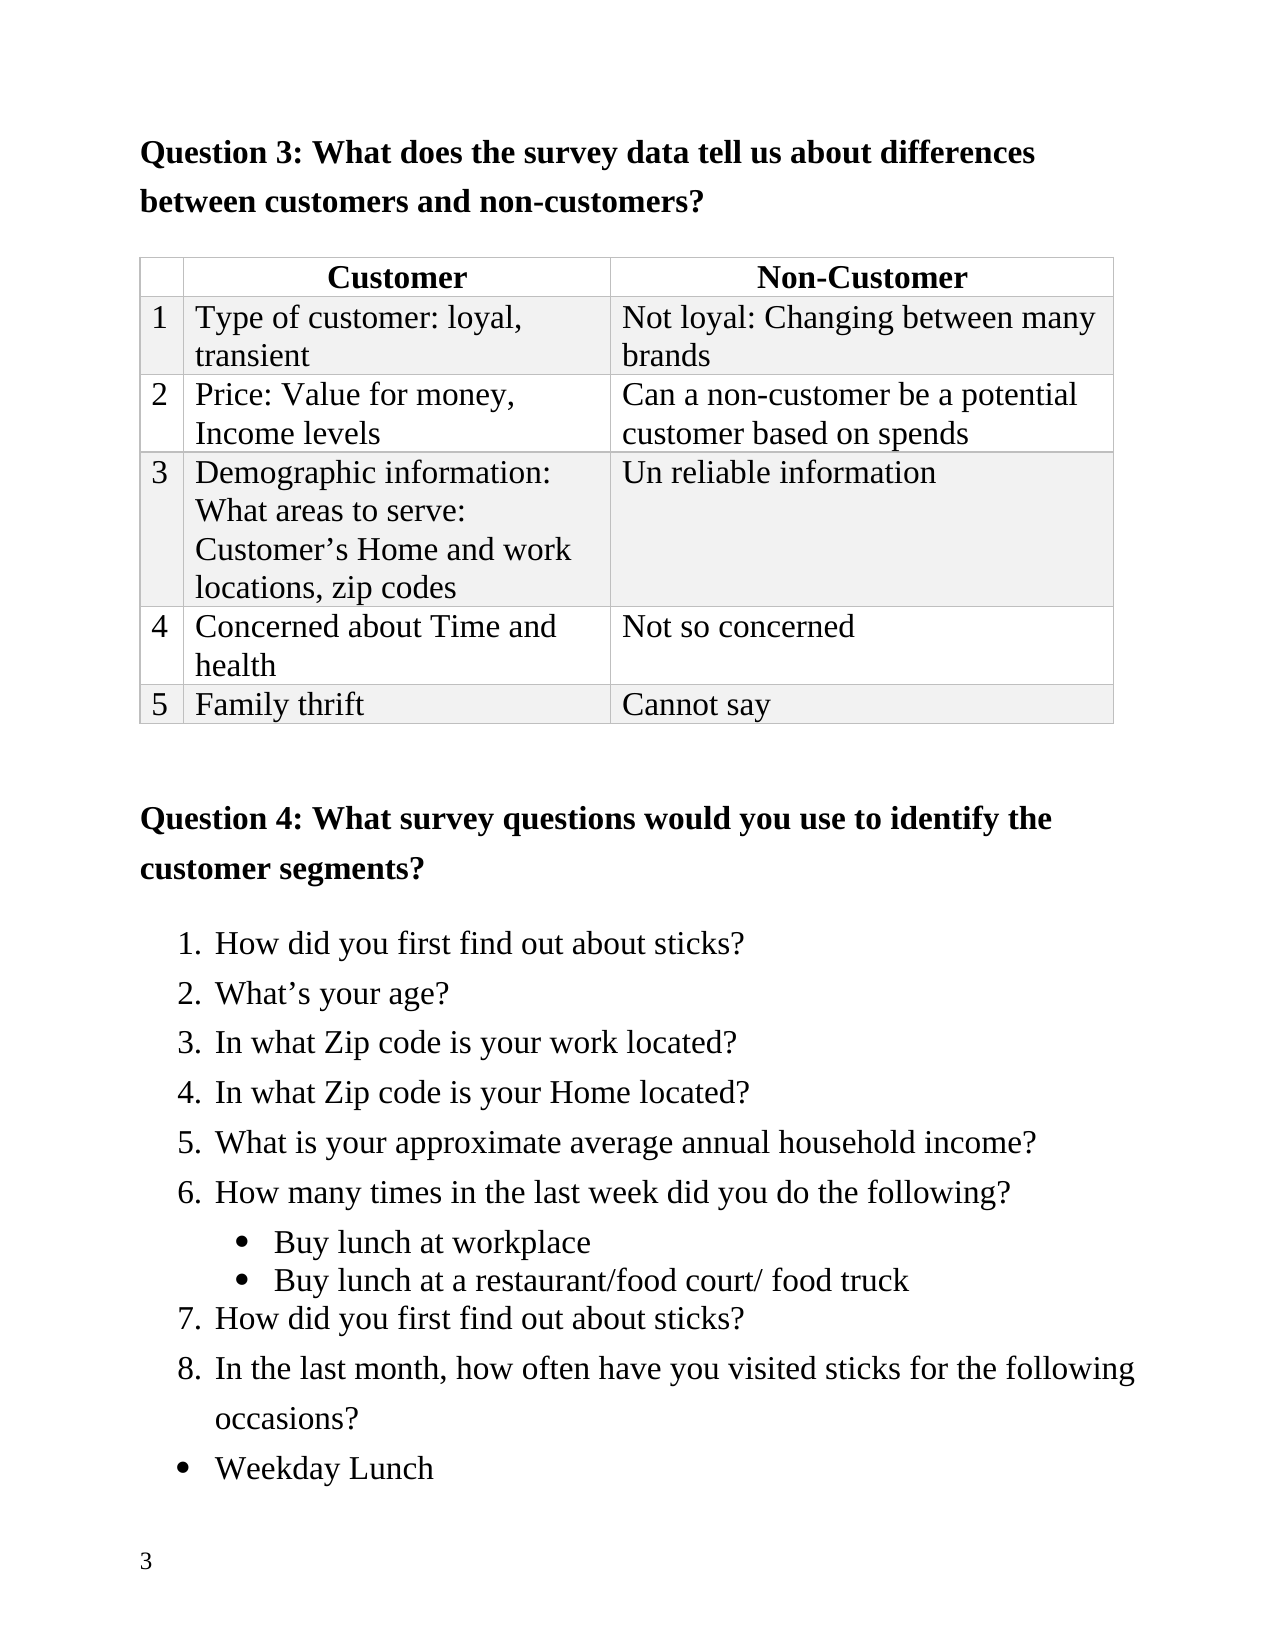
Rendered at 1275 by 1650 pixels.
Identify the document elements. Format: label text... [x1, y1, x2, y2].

table_cell Concerned about Time and health [184, 607, 610, 683]
list In the last month, how often have you visited sticks for the following occasions? [177, 1348, 1136, 1437]
list Weekday Lunch [177, 1448, 1136, 1486]
table_header Customer [184, 258, 610, 296]
list How many times in the last week did you do the following? [177, 1172, 1136, 1211]
table_cell Price: Value for money, Income levels [184, 375, 610, 451]
table_cell Un reliable information [611, 453, 1113, 606]
table_cell Type of customer: loyal, transient [184, 297, 610, 374]
list In what Zip code is your work located? [177, 1023, 1136, 1061]
table_cell Not so concerned [611, 607, 1113, 683]
table_cell 3 [141, 453, 183, 606]
table_header Non-Customer [611, 258, 1113, 296]
list How did you first find out about sticks? [177, 1299, 1136, 1337]
list Buy lunch at workplace [236, 1222, 1136, 1260]
text Question 4: What survey questions would you use to identify the customer segments? [139, 799, 1136, 887]
list What’s your age? [177, 973, 1136, 1011]
list Buy lunch at a restaurant/food court/ food truck [236, 1260, 1136, 1299]
table_header [141, 258, 183, 296]
list In what Zip code is your Home located? [177, 1073, 1136, 1111]
table_cell 1 [141, 297, 183, 374]
table_cell 2 [141, 375, 183, 451]
table_cell Demographic information: What areas to serve: Customer’s Home and work locations, zip codes [184, 453, 610, 606]
table_cell 5 [141, 685, 183, 723]
text Question 3: What does the survey data tell us about differences between customers and non-customers? [139, 132, 1136, 220]
table_cell Can a non-customer be a potential customer based on spends [611, 375, 1113, 451]
list How did you first find out about sticks? [177, 923, 1136, 962]
table_cell Not loyal: Changing between many brands [611, 297, 1113, 374]
table_cell 4 [141, 607, 183, 683]
table_cell Cannot say [611, 685, 1113, 723]
table_cell Family thrift [184, 685, 610, 723]
list What is your approximate average annual household income? [177, 1122, 1136, 1161]
